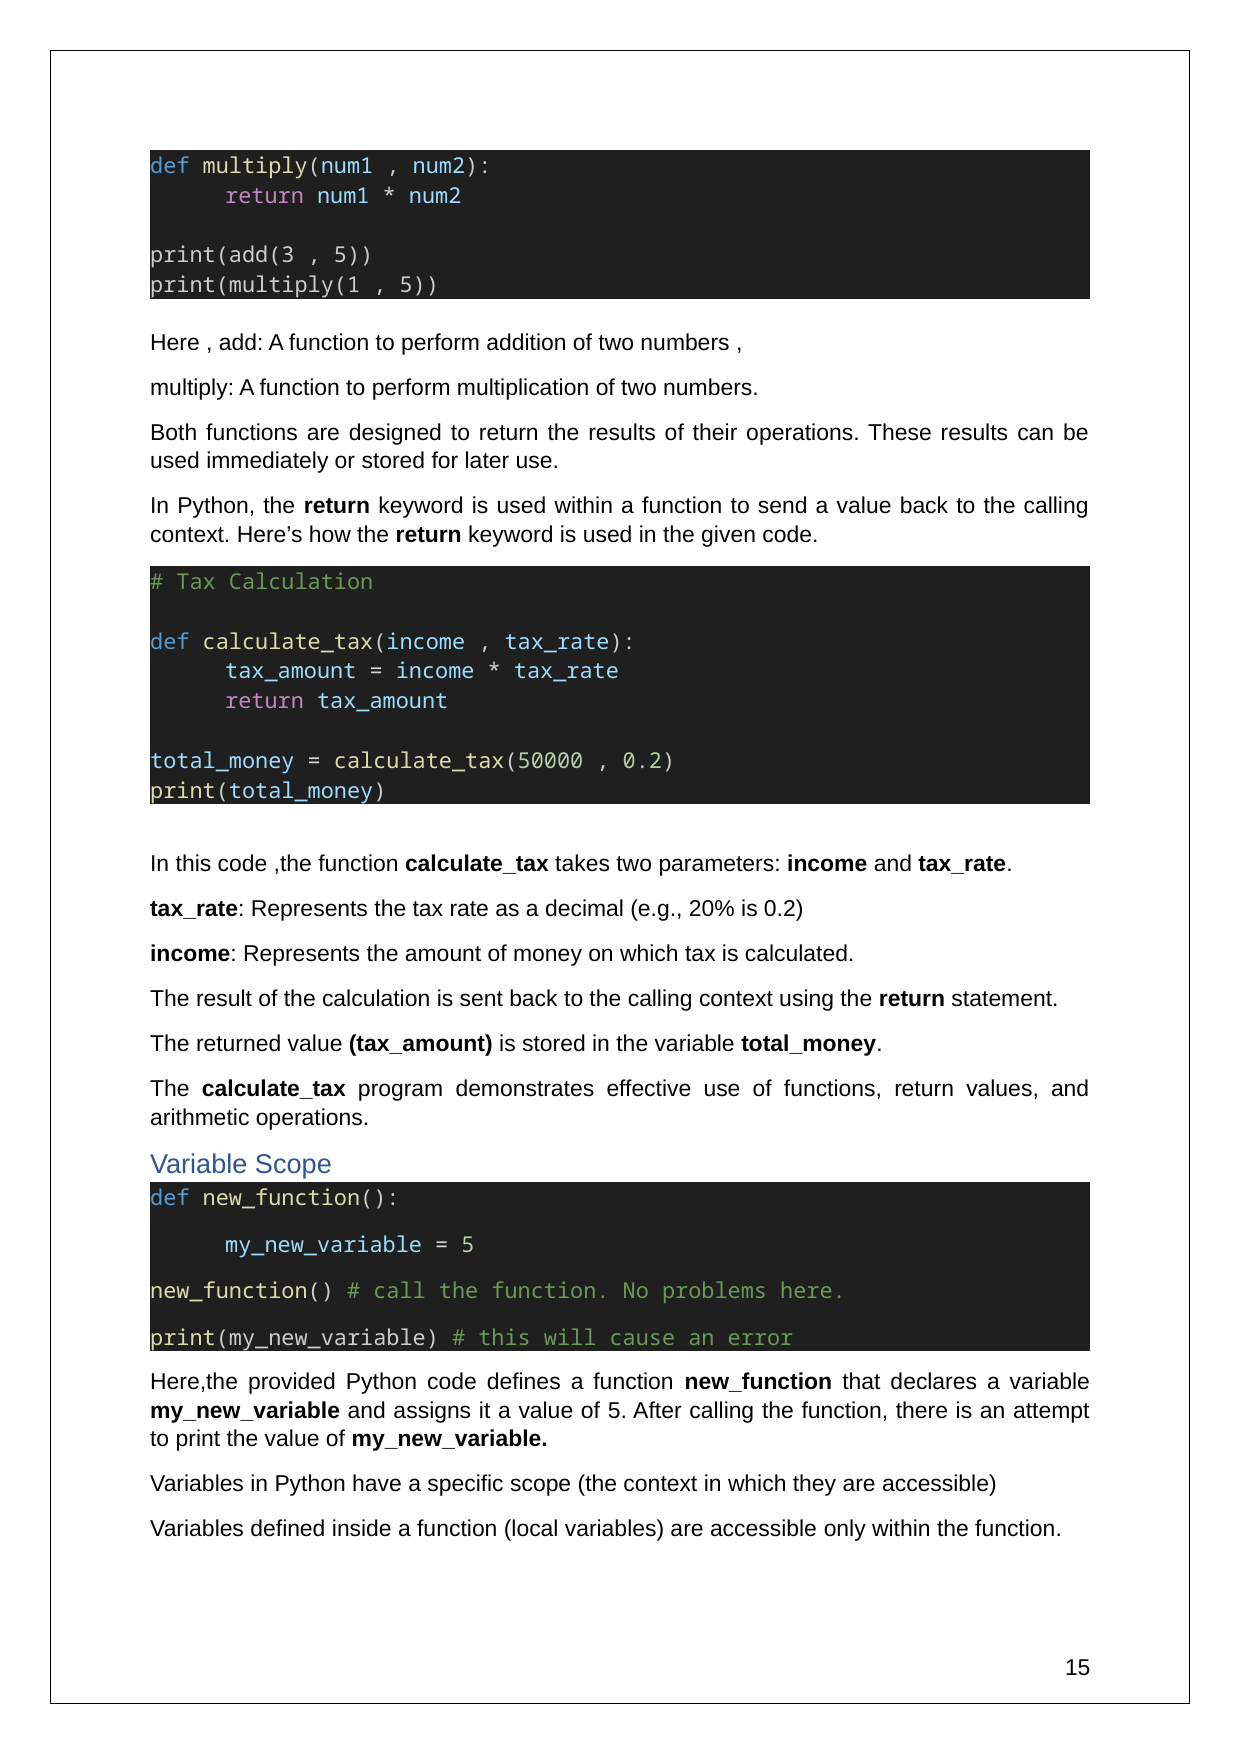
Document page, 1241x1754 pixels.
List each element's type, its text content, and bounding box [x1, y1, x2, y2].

text def multiply(num1 , num2): [150, 150, 1090, 180]
text Variables defined inside a function (local variables) are accessible only within the function. [150, 1515, 1090, 1542]
text # Tax Calculation [150, 566, 1090, 596]
text Variables in Python have a specific scope (the context in which they are accessible) [150, 1470, 1090, 1496]
text In this code ,the function calculate_tax takes two parameters: income and tax_rate. [150, 849, 1090, 876]
text income: Represents the amount of money on which tax is calculated. [150, 940, 1090, 966]
subtitle Variable Scope [150, 1148, 1090, 1180]
text tax_rate: Represents the tax rate as a decimal (e.g., 20% is 0.2) [150, 894, 1090, 921]
text The result of the calculation is sent back to the calling context using the return statement. [150, 985, 1090, 1011]
text print(multiply(1 , 5)) [150, 269, 1090, 299]
text print(my_new_variable) # this will cause an error [150, 1322, 1090, 1351]
text return num1 * num2 [150, 180, 1090, 209]
text print(total_money) [150, 774, 1090, 804]
text In Python, the return keyword is used within a function to send a value back to the calling context. Here’s how the return keyword is used in the given code. [150, 492, 1090, 547]
text return tax_amount [150, 685, 1090, 715]
text def calculate_tax(income , tax_rate): [150, 626, 1090, 655]
text new_function() # call the function. No problems here. [150, 1275, 1090, 1305]
text The returned value (tax_amount) is stored in the variable total_money. [150, 1030, 1090, 1056]
text The calculate_tax program demonstrates effective use of functions, return values, and arithmetic operations. [150, 1075, 1090, 1130]
text Here,the provided Python code defines a function new_function that declares a variable my_new_variable and assigns it a value of 5. After calling the function, there is an attempt to print the value of my_new_variable. [150, 1368, 1090, 1451]
text tax_amount = income * tax_rate [150, 655, 1090, 685]
text Here , add: A function to perform addition of two numbers , [150, 329, 1090, 355]
text total_money = calculate_tax(50000 , 0.2) [150, 745, 1090, 774]
text def new_function(): [150, 1182, 1090, 1212]
text Both functions are designed to return the results of their operations. These results can be used immediately or stored for later use. [150, 419, 1090, 474]
text print(add(3 , 5)) [150, 239, 1090, 269]
text my_new_variable = 5 [150, 1229, 1090, 1258]
text multiply: A function to perform multiplication of two numbers. [150, 374, 1090, 400]
